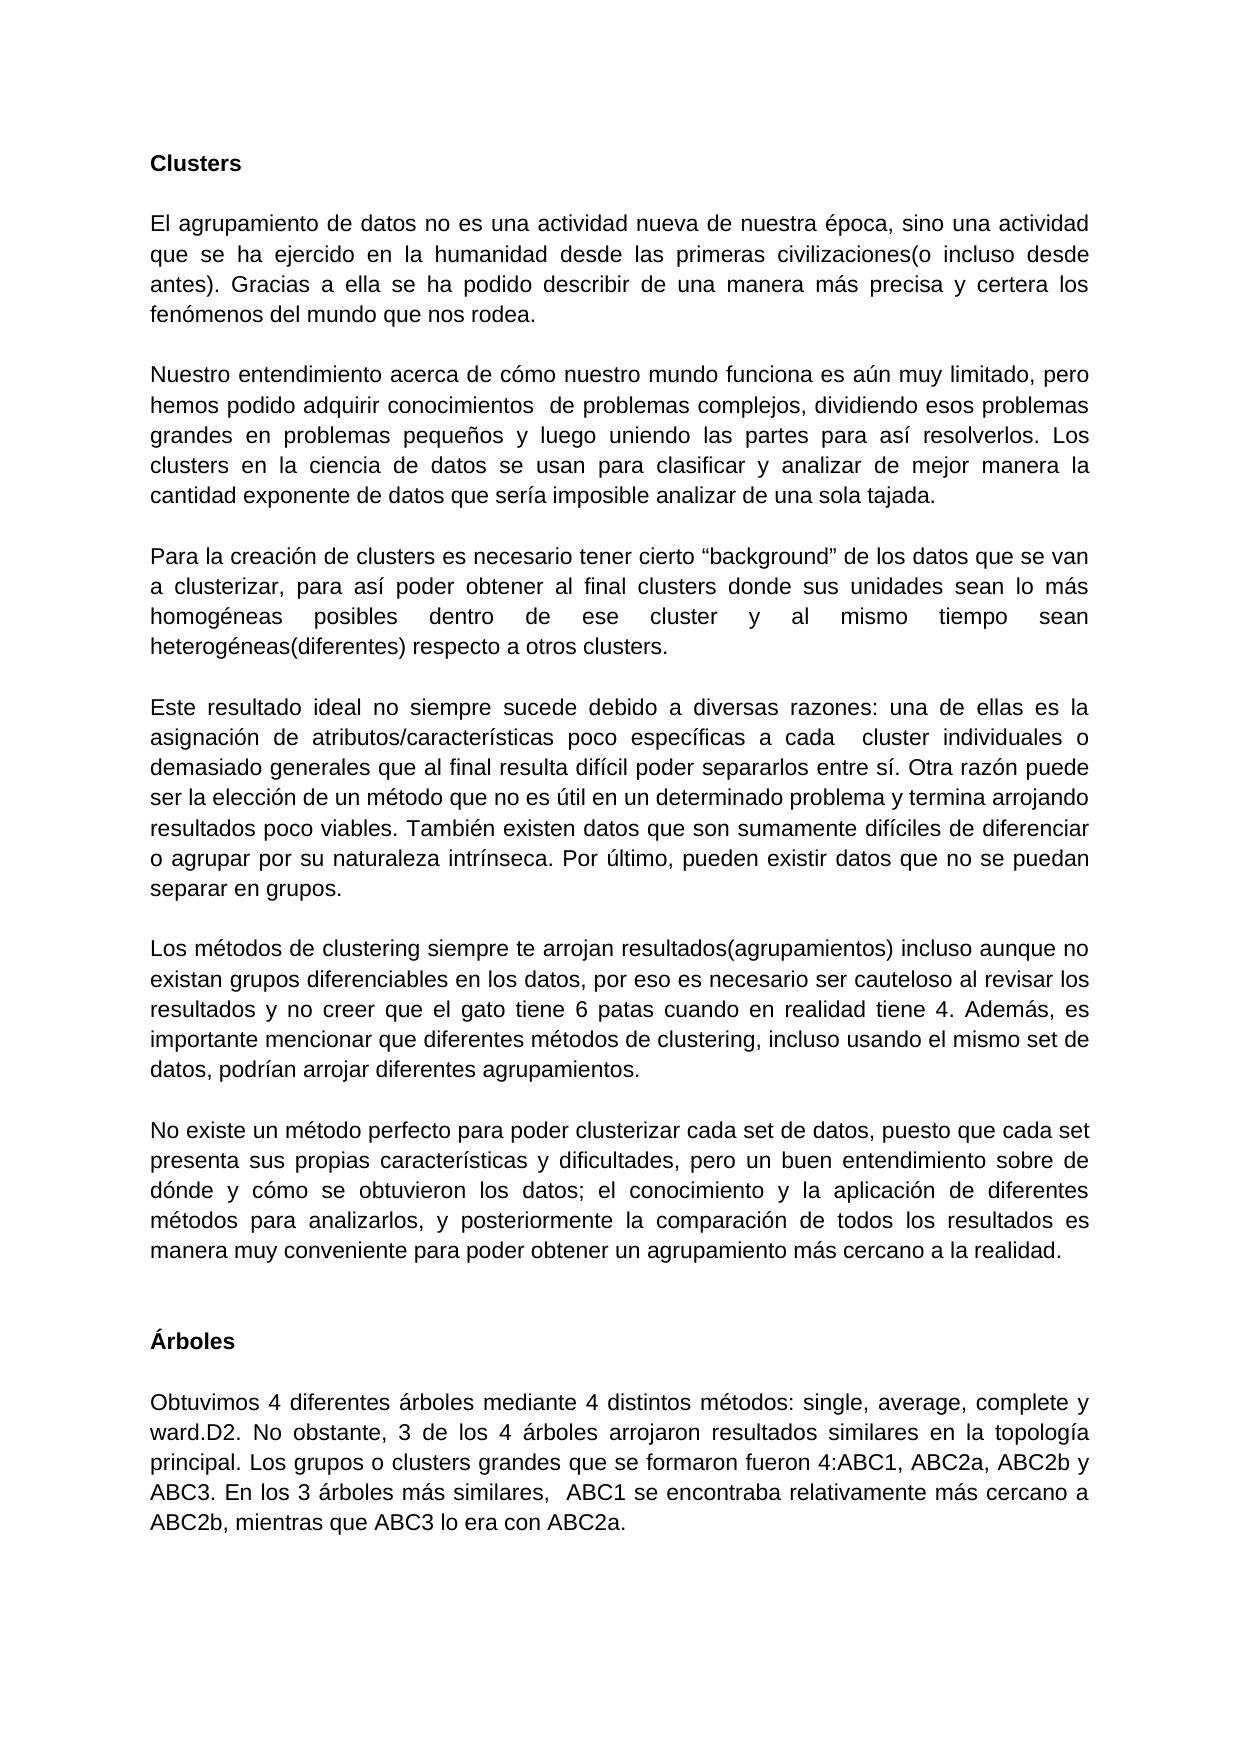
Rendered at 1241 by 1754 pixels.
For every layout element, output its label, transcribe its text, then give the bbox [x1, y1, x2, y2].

text El agrupamiento de datos no es una actividad nueva de nuestra época, sino una actividad que se ha ejercido en la humanidad desde las primeras civilizaciones(o incluso desde antes). Gracias a ella se ha podido describir de una manera más precisa y certera los fenómenos del mundo que nos rodea. [150, 210, 1090, 327]
text Obtuvimos 4 diferentes árboles mediante 4 distintos métodos: single, average, complete y ward.D2. No obstante, 3 de los 4 árboles arrojaron resultados similares en la topología principal. Los grupos o clusters grandes que se formaron fueron 4:ABC1, ABC2a, ABC2b y ABC3. En los 3 árboles más similares, ABC1 se encontraba relativamente más cercano a ABC2b, mientras que ABC3 lo era con ABC2a. [150, 1388, 1090, 1536]
text Nuestro entendimiento acerca de cómo nuestro mundo funciona es aún muy limitado, pero hemos podido adquirir conocimientos de problemas complejos, dividiendo esos problemas grandes en problemas pequeños y luego uniendo las partes para así resolverlos. Los clusters en la ciencia de datos se usan para clasificar y analizar de mejor manera la cantidad exponente de datos que sería imposible analizar de una sola tajada. [150, 361, 1090, 509]
text Árboles [150, 1328, 1090, 1354]
text Este resultado ideal no siempre sucede debido a diversas razones: una de ellas es la asignación de atributos/características poco específicas a cada cluster individuales o demasiado generales que al final resulta difícil poder separarlos entre sí. Otra razón puede ser la elección de un método que no es útil en un determinado problema y termina arrojando resultados poco viables. También existen datos que son sumamente difíciles de diferenciar o agrupar por su naturaleza intrínseca. Por último, pueden existir datos que no se puedan separar en grupos. [150, 694, 1090, 901]
text No existe un método perfecto para poder clusterizar cada set de datos, puesto que cada set presenta sus propias características y dificultades, pero un buen entendimiento sobre de dónde y cómo se obtuvieron los datos; el conocimiento y la aplicación de diferentes métodos para analizarlos, y posteriormente la comparación de todos los resultados es manera muy conveniente para poder obtener un agrupamiento más cercano a la realidad. [150, 1117, 1090, 1264]
text Los métodos de clustering siempre te arrojan resultados(agrupamientos) incluso aunque no existan grupos diferenciables en los datos, por eso es necesario ser cauteloso al revisar los resultados y no creer que el gato tiene 6 patas cuando en realidad tiene 4. Además, es importante mencionar que diferentes métodos de clustering, incluso usando el mismo set de datos, podrían arrojar diferentes agrupamientos. [150, 935, 1090, 1083]
text Clusters [150, 150, 1090, 176]
text Para la creación de clusters es necesario tener cierto “background” de los datos que se van a clusterizar, para así poder obtener al final clusters donde sus unidades sean lo más homogéneas posibles dentro de ese cluster y al mismo tiempo sean heterogéneas(diferentes) respecto a otros clusters. [150, 543, 1090, 660]
